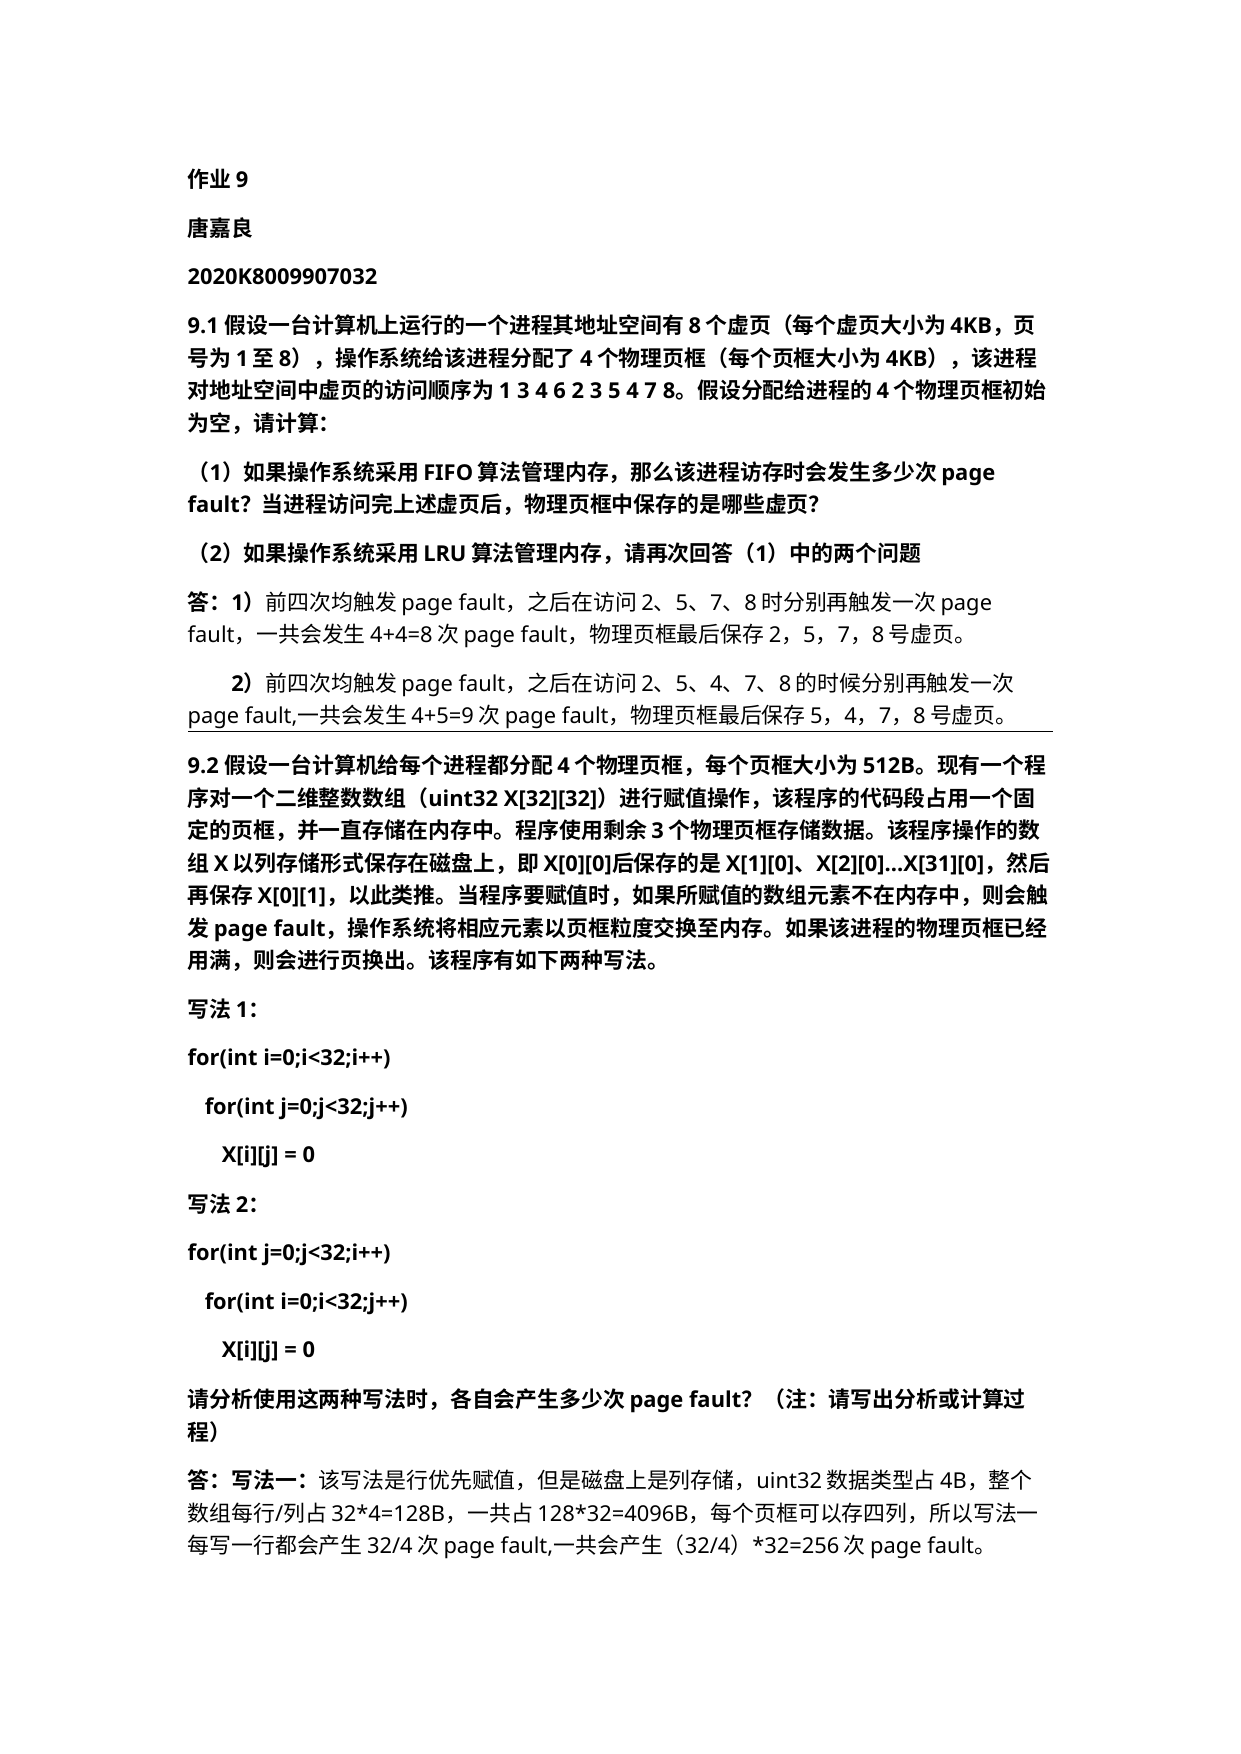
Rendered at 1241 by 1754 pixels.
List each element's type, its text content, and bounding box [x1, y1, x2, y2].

text X[i][j] = 0 [187, 1138, 1053, 1171]
text （2）如果操作系统采用LRU算法管理内存，请再次回答（1）中的两个问题 [187, 536, 1053, 568]
text X[i][j] = 0 [187, 1333, 1053, 1366]
text 答：1）前四次均触发page fault，之后在访问2、5、7、8时分别再触发一次page fault，一共会发生4+4=8次page fault，物理页框最后保存2，5，7，8号虚页。 [187, 584, 1053, 649]
text for(int i=0;i<32;i++) [187, 1041, 1053, 1073]
text for(int i=0;i<32;j++) [187, 1284, 1053, 1317]
text 答：写法一：该写法是行优先赋值，但是磁盘上是列存储，uint32数据类型占4B，整个数组每行/列占32*4=128B，一共占128*32=4096B，每个页框可以存四列，所以写法一每写一行都会产生32/4次page fault,一共会产生（32/4）*32=256次page fault。 [187, 1463, 1053, 1561]
text for(int j=0;j<32;i++) [187, 1236, 1053, 1268]
text 2020K8009907032 [187, 259, 1053, 292]
text （1）如果操作系统采用FIFO算法管理内存，那么该进程访存时会发生多少次page fault？当进程访问完上述虚页后，物理页框中保存的是哪些虚页？ [187, 454, 1053, 519]
text 写法2： [187, 1187, 1053, 1219]
text 写法1： [187, 992, 1053, 1024]
text 2）前四次均触发page fault，之后在访问2、5、4、7、8的时候分别再触发一次page fault,一共会发生4+5=9次page fault，物理页框最后保存5，4，7，8号虚页。 [187, 666, 1053, 732]
text 9.2 假设一台计算机给每个进程都分配4个物理页框，每个页框大小为512B。现有一个程序对一个二维整数数组（uint32 X[32][32]）进行赋值操作，该程序的代码段占用一个固定的页框，并一直存储在内存中。程序使用剩余3个物理页框存储数据。该程序操作的数组X以列存储形式保存在磁盘上，即X[0][0]后保存的是X[1][0]、X[2][0]…X[31][0]，然后再保存X[0][1]，以此类推。当程序要赋值时，如果所赋值的数组元素不在内存中，则会触发page fault，操作系统将相应元素以页框粒度交换至内存。如果该进程的物理页框已经用满，则会进行页换出。该程序有如下两种写法。 [187, 748, 1053, 976]
text 作业9 [187, 162, 1053, 194]
text 9.1 假设一台计算机上运行的一个进程其地址空间有8个虚页（每个虚页大小为4KB，页号为1至8），操作系统给该进程分配了4个物理页框（每个页框大小为4KB），该进程对地址空间中虚页的访问顺序为 1 3 4 6 2 3 5 4 7 8。假设分配给进程的4个物理页框初始为空，请计算： [187, 308, 1053, 438]
text for(int j=0;j<32;j++) [187, 1089, 1053, 1122]
text 唐嘉良 [187, 211, 1053, 243]
text 请分析使用这两种写法时，各自会产生多少次page fault？（注：请写出分析或计算过程） [187, 1382, 1053, 1447]
